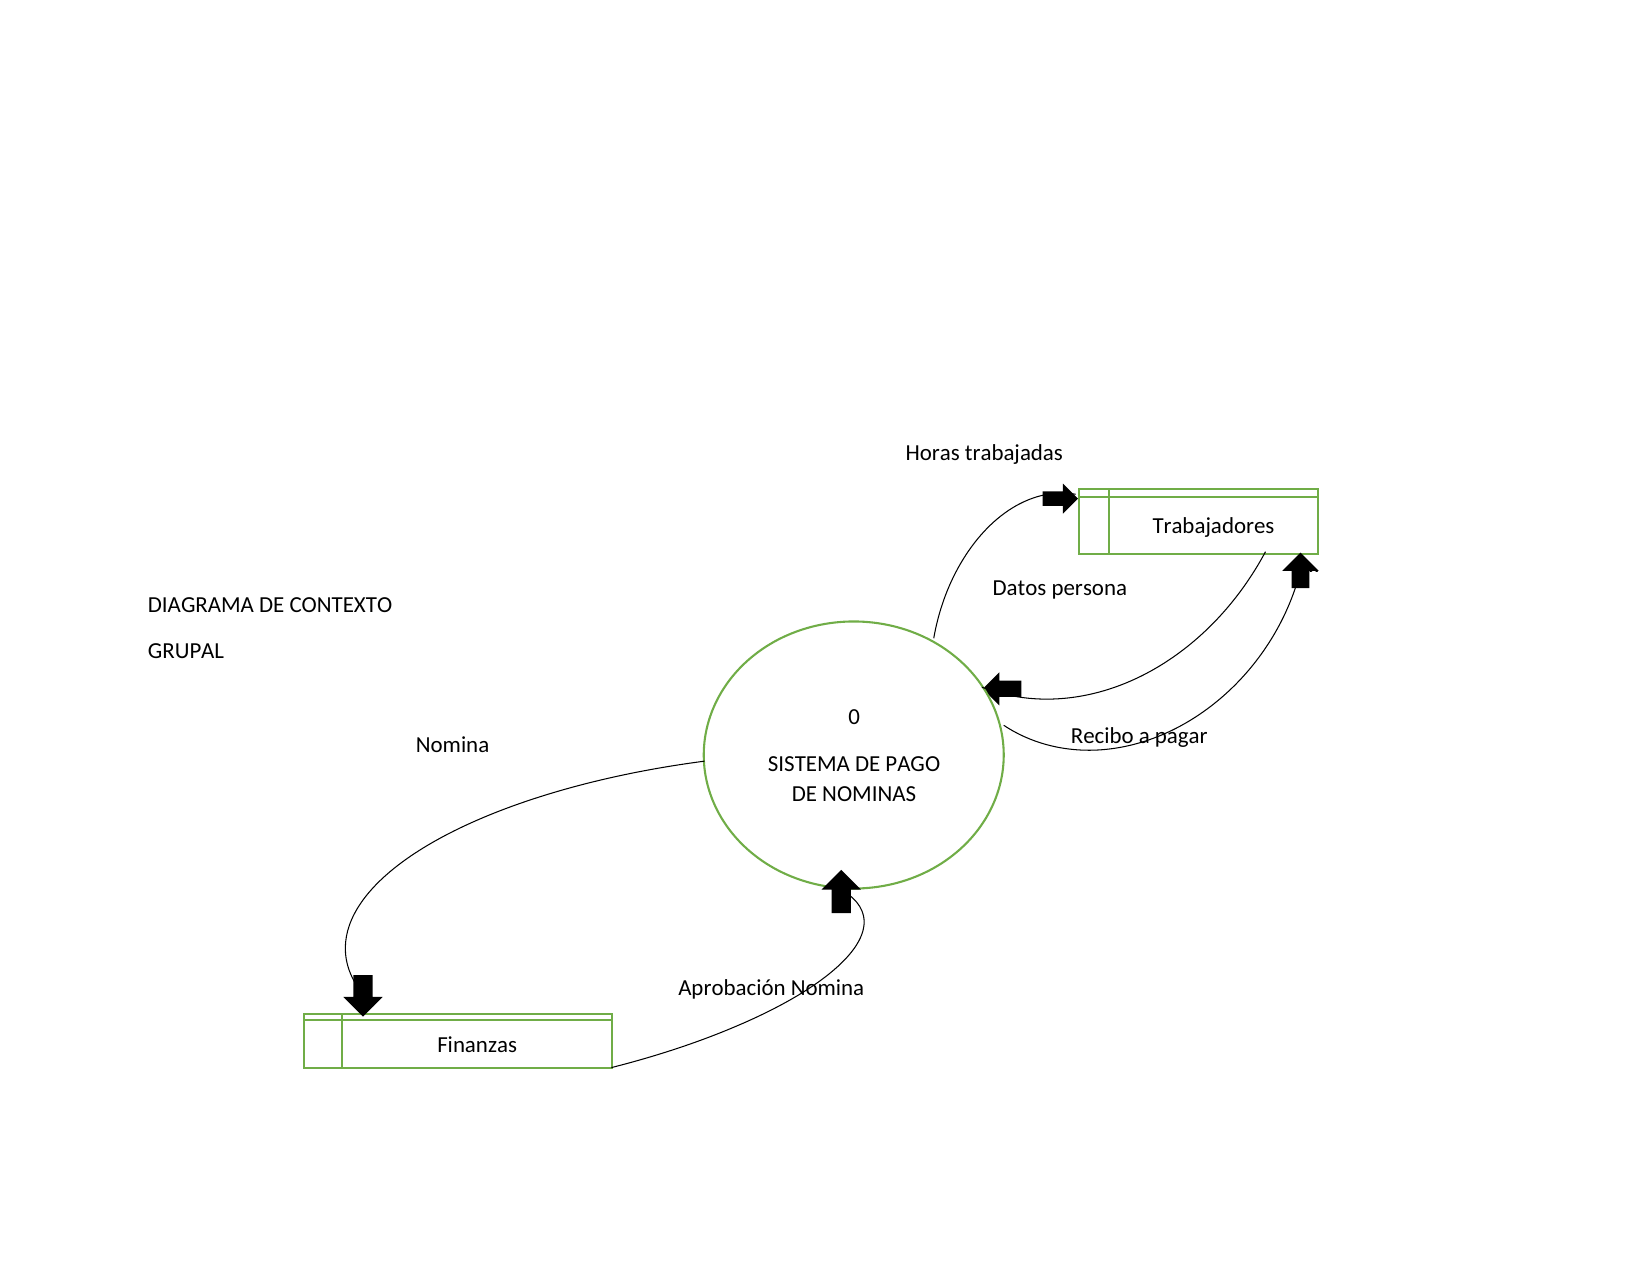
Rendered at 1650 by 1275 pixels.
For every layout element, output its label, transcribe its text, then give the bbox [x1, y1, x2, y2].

text DIAGRAMA DE CONTEXTO [148, 318, 1502, 618]
text GRUPAL [148, 637, 1502, 1087]
